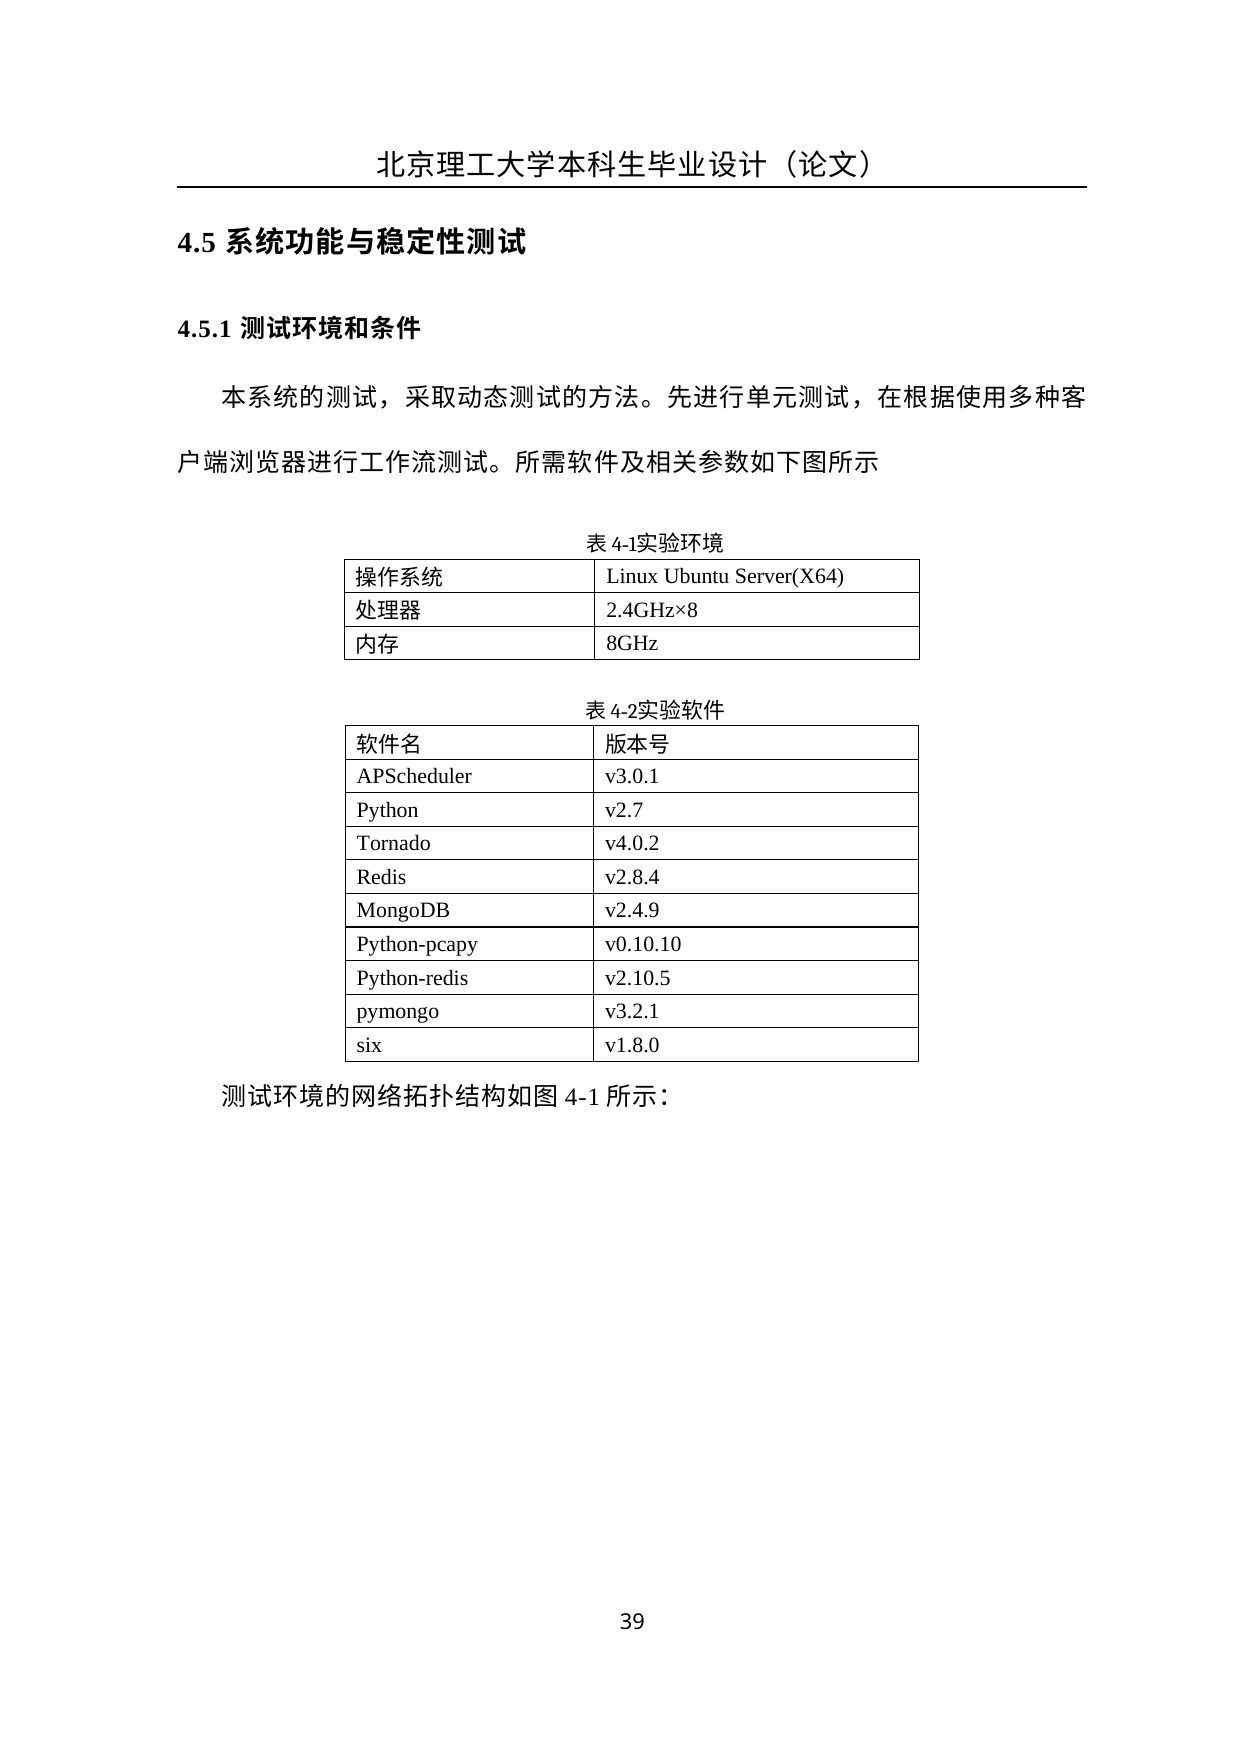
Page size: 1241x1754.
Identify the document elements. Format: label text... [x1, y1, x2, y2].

subtitle 4.5 系统功能与稳定性测试 [177, 207, 1087, 272]
table_cell v2.7 [594, 793, 918, 826]
table_cell v4.0.2 [594, 827, 918, 859]
table_cell MongoDB [346, 894, 593, 926]
table_header 软件名 [346, 726, 593, 759]
table_cell Tornado [346, 827, 593, 859]
table_cell v2.10.5 [594, 961, 918, 993]
text 测试环境的网络拓扑结构如图4-1所示： [177, 1062, 1087, 1127]
table_cell v3.0.1 [594, 760, 918, 792]
table_cell v3.2.1 [594, 995, 918, 1027]
table_header Linux Ubuntu Server(X64) [595, 560, 919, 592]
table_cell Python-pcapy [346, 928, 593, 960]
table_cell Python-redis [346, 961, 593, 993]
table_cell v2.4.9 [594, 894, 918, 926]
table_cell six [346, 1028, 593, 1061]
table_cell 处理器 [345, 593, 594, 626]
table_cell 2.4GHz×8 [595, 593, 919, 626]
table_cell Redis [346, 860, 593, 893]
table_cell 内存 [345, 627, 594, 659]
table_cell v0.10.10 [594, 928, 918, 960]
table_header 版本号 [594, 726, 918, 759]
text 本系统的测试，采取动态测试的方法。先进行单元测试，在根据使用多种客户端浏览器进行工作流测试。所需软件及相关参数如下图所示 [177, 363, 1087, 493]
subtitle 4.5.1 测试环境和条件 [177, 284, 1087, 351]
table_cell 8GHz [595, 627, 919, 659]
table_cell APScheduler [346, 760, 593, 792]
table_cell pymongo [346, 995, 593, 1027]
table_cell v2.8.4 [594, 860, 918, 893]
table_cell v1.8.0 [594, 1028, 918, 1061]
table_header 操作系统 [345, 560, 594, 592]
text 表 4-2实验软件 [177, 693, 1087, 725]
table_cell Python [346, 793, 593, 826]
text 表 4-1实验环境 [177, 526, 1087, 558]
